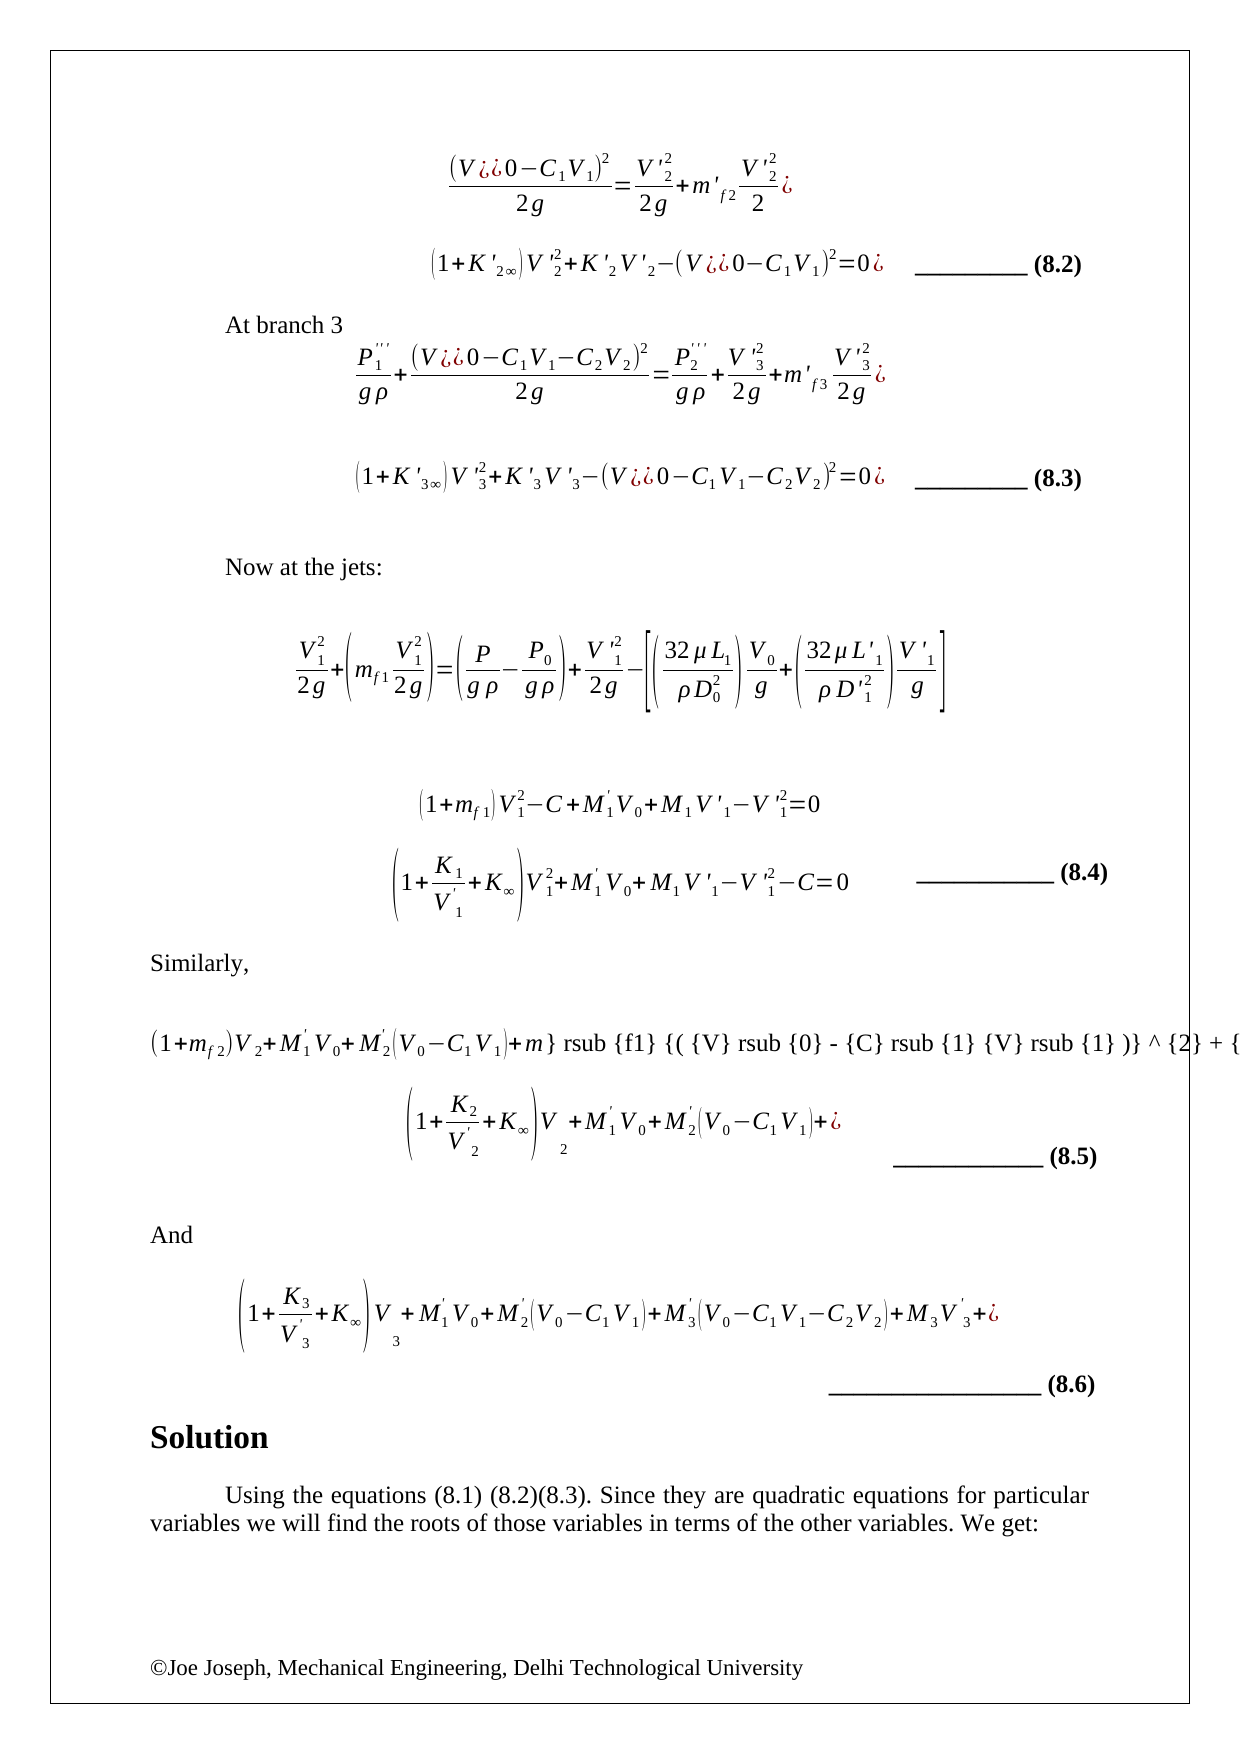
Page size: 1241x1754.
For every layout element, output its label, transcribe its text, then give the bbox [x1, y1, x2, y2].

text Using the equations (8.1) (8.2)(8.3). Since they are quadratic equations for particular variables we will find the roots of those variables in terms of the other variables. We get: [150, 1480, 1090, 1537]
text And [150, 1220, 1090, 1249]
text Now at the jets: [150, 552, 1090, 581]
text Solution [150, 1417, 1090, 1456]
text At branch 3 [150, 310, 1090, 339]
text Similarly, [150, 948, 1090, 977]
